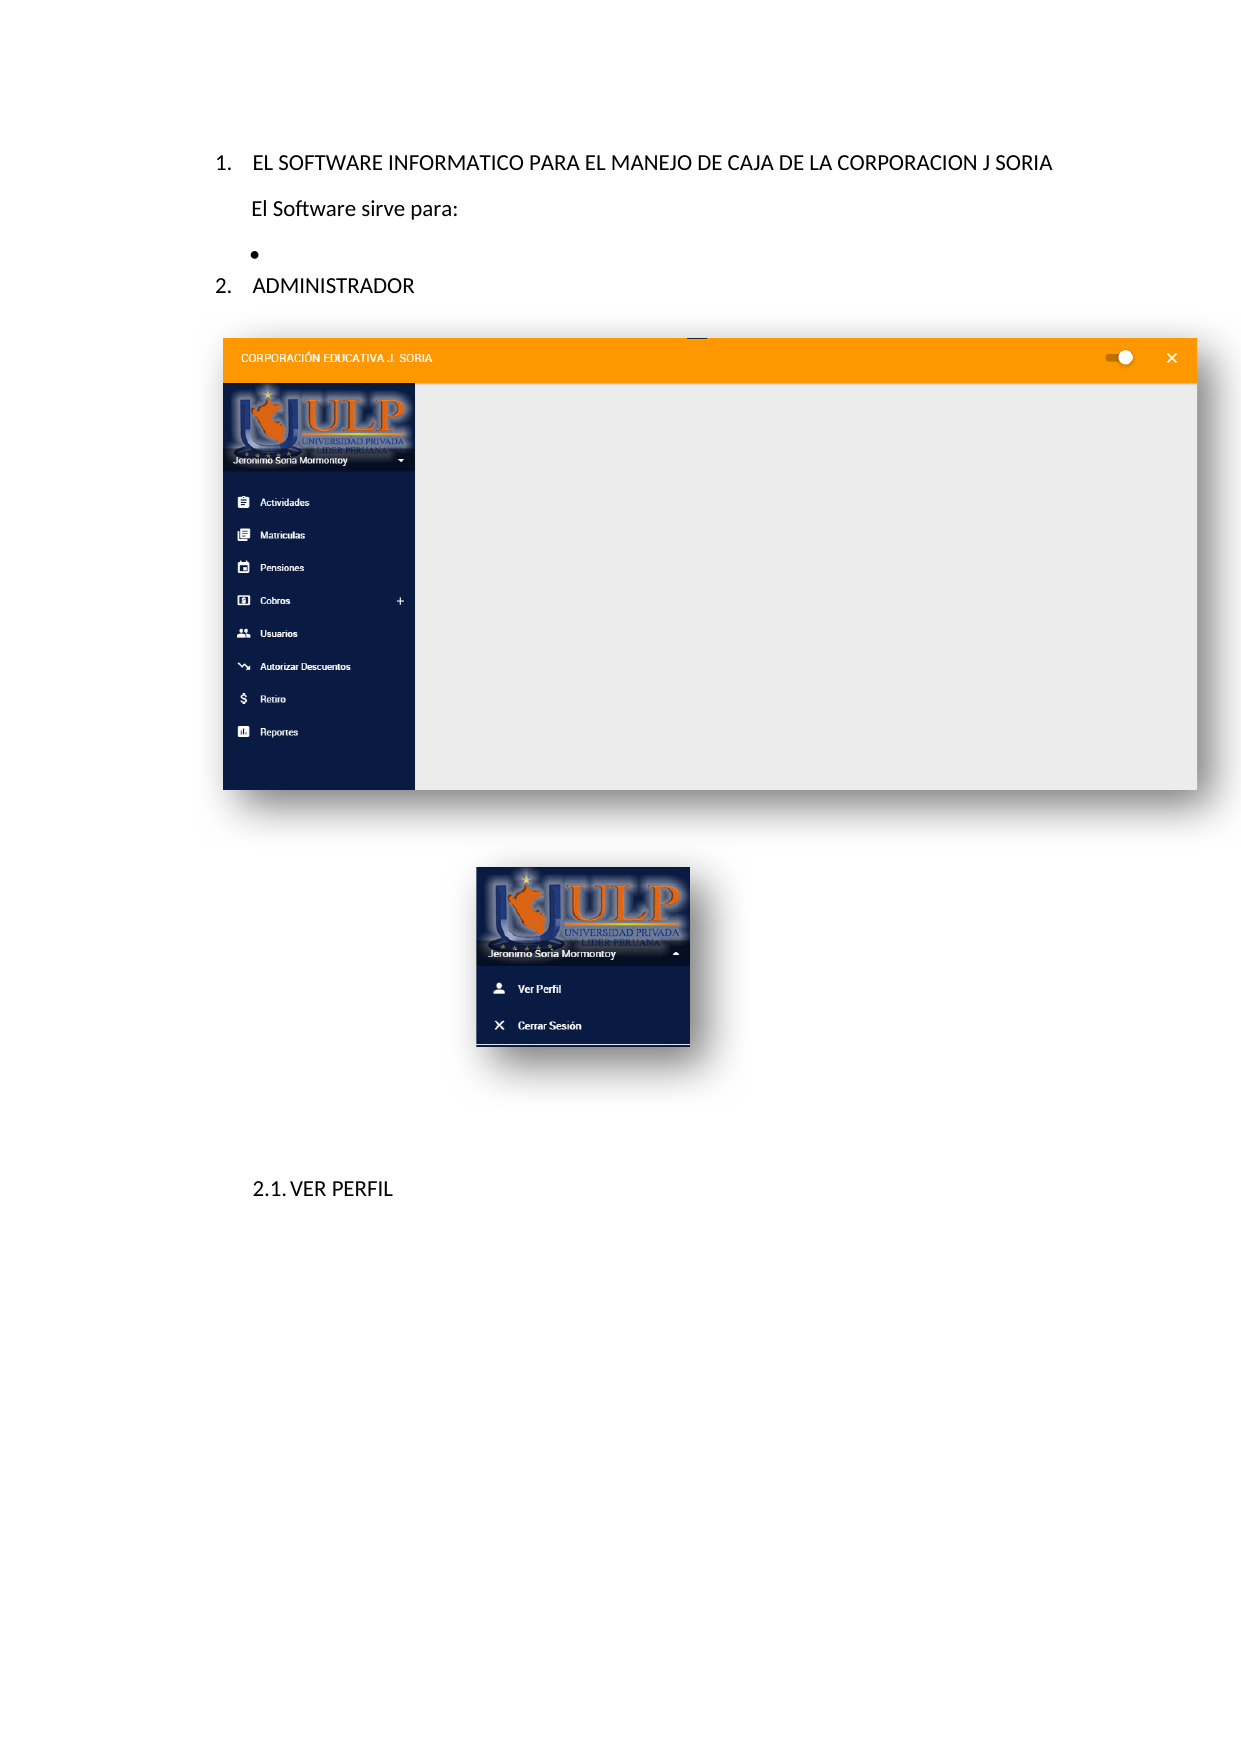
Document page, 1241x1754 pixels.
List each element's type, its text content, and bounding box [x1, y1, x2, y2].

list ADMINISTRADOR [215, 272, 1063, 299]
text El Software sirve para: [177, 194, 1063, 222]
picture [223, 338, 1198, 790]
list VER PERFIL [252, 1174, 1063, 1202]
picture [476, 867, 690, 1047]
list EL SOFTWARE INFORMATICO PARA EL MANEJO DE CAJA DE LA CORPORACION J SORIA [215, 148, 1063, 176]
